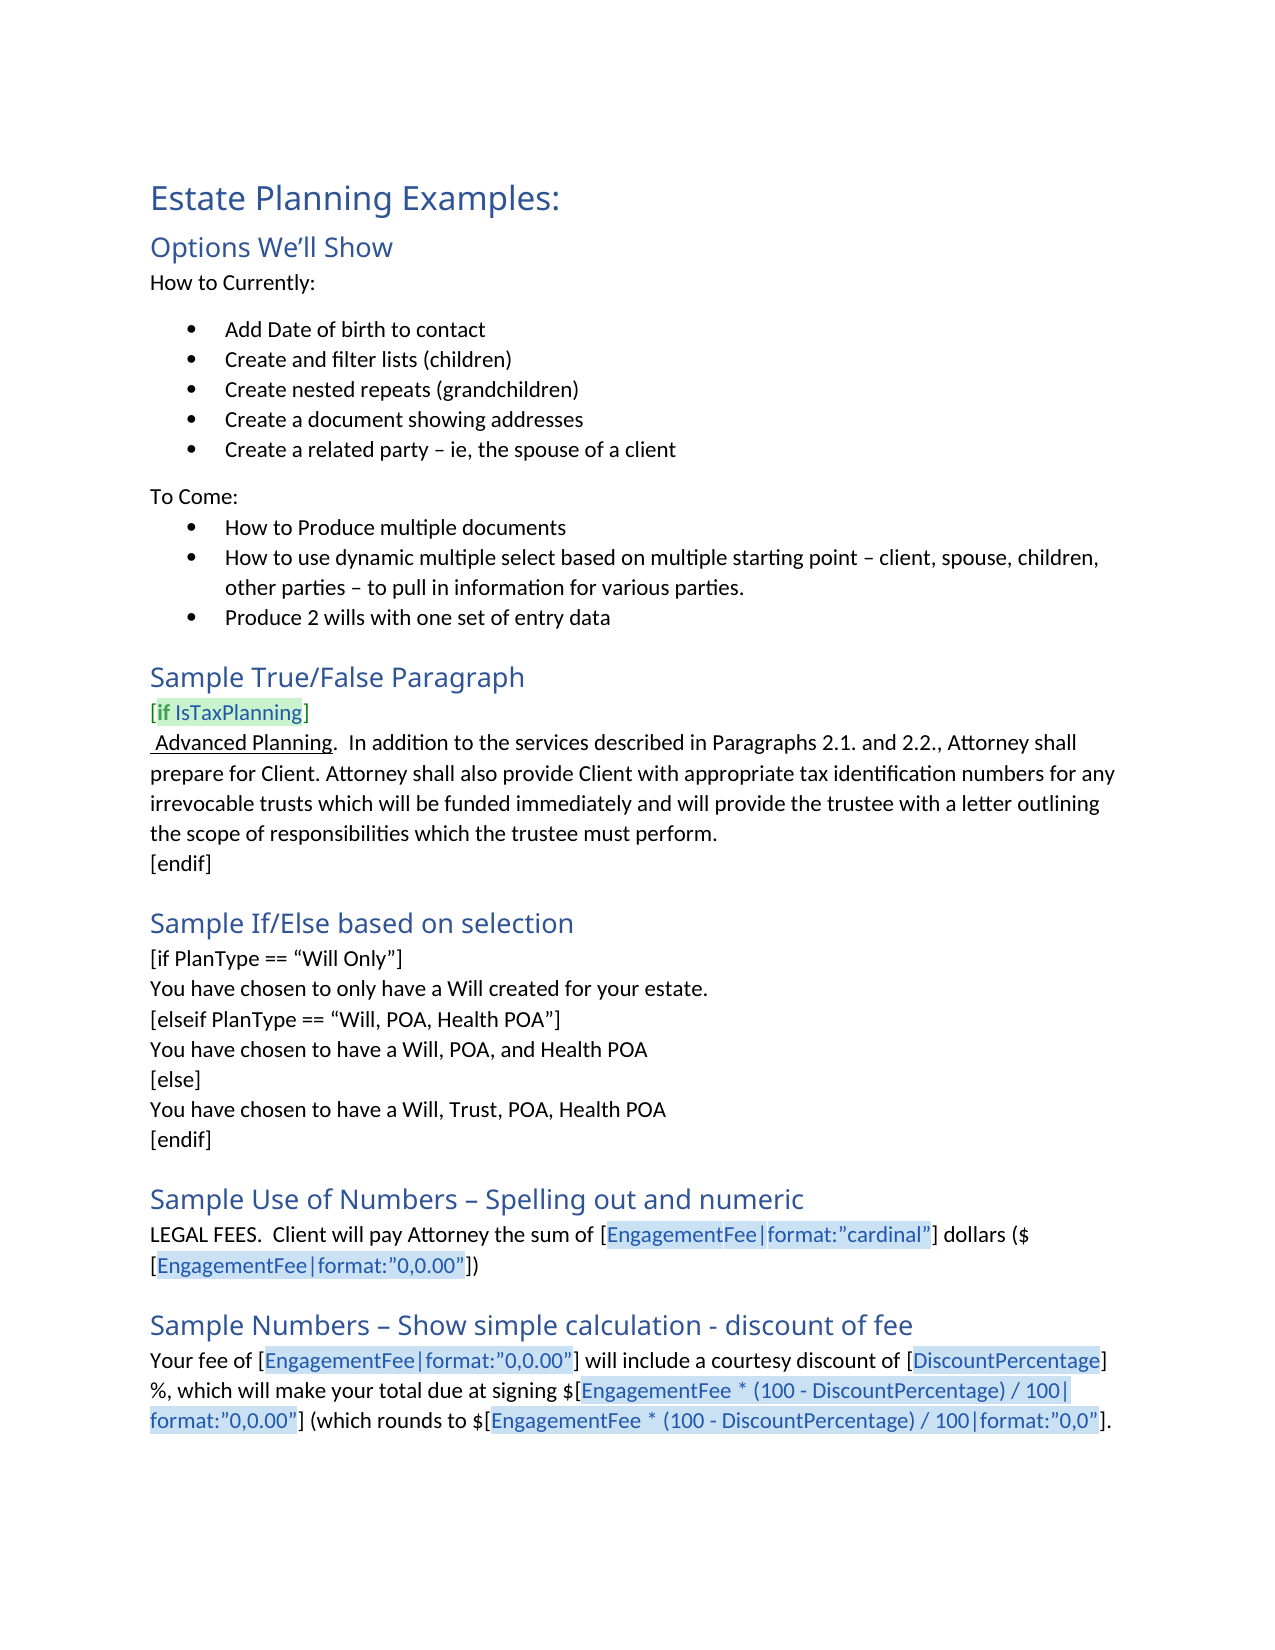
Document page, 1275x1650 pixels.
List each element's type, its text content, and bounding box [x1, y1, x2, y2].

list Create and filter lists (children) [187, 345, 1125, 373]
text How to Currently: [150, 268, 1125, 296]
subtitle Sample Use of Numbers – Spelling out and numeric [150, 1181, 1125, 1218]
subtitle Options We’ll Show [150, 228, 1125, 265]
list How to Produce multiple documents [187, 513, 1125, 541]
text Your fee of will include a courtesy discount of %, which will make your total due at signing $ (which rounds to $. [150, 1346, 1125, 1434]
subtitle Sample Numbers – Show simple calculation - discount of fee [150, 1306, 1125, 1343]
subtitle Sample True/False Paragraph [150, 658, 1125, 695]
subtitle Estate Planning Examples: [150, 175, 1125, 220]
text To Come: [150, 482, 1125, 511]
subtitle Sample If/Else based on selection [150, 904, 1125, 941]
list Create nested repeats (grandchildren) [187, 375, 1125, 403]
list Add Date of birth to contact [187, 315, 1125, 343]
list Create a related party – ie, the spouse of a client [187, 436, 1125, 464]
text You have chosen to only have a Will created for your estate. [150, 974, 1125, 1003]
list Produce 2 wills with one set of entry data [187, 603, 1125, 631]
text Advanced Planning. In addition to the services described in Paragraphs 2.1. and 2.2., Attorney shall prepare for Client. Attorney shall also provide Client with appropriate tax identification numbers for any irrevocable trusts which will be funded immediately and will provide the trustee with a letter outlining the scope of responsibilities which the trustee must perform. [150, 728, 1125, 847]
list Create a document showing addresses [187, 405, 1125, 433]
text You have chosen to have a Will, Trust, POA, Health POA [150, 1095, 1125, 1123]
list How to use dynamic multiple select based on multiple starting point – client, spouse, children, other parties – to pull in information for various parties. [187, 543, 1125, 601]
text LEGAL FEES. Client will pay Attorney the sum of dollars ($) [150, 1221, 1125, 1279]
text You have chosen to have a Will, POA, and Health POA [150, 1035, 1125, 1063]
